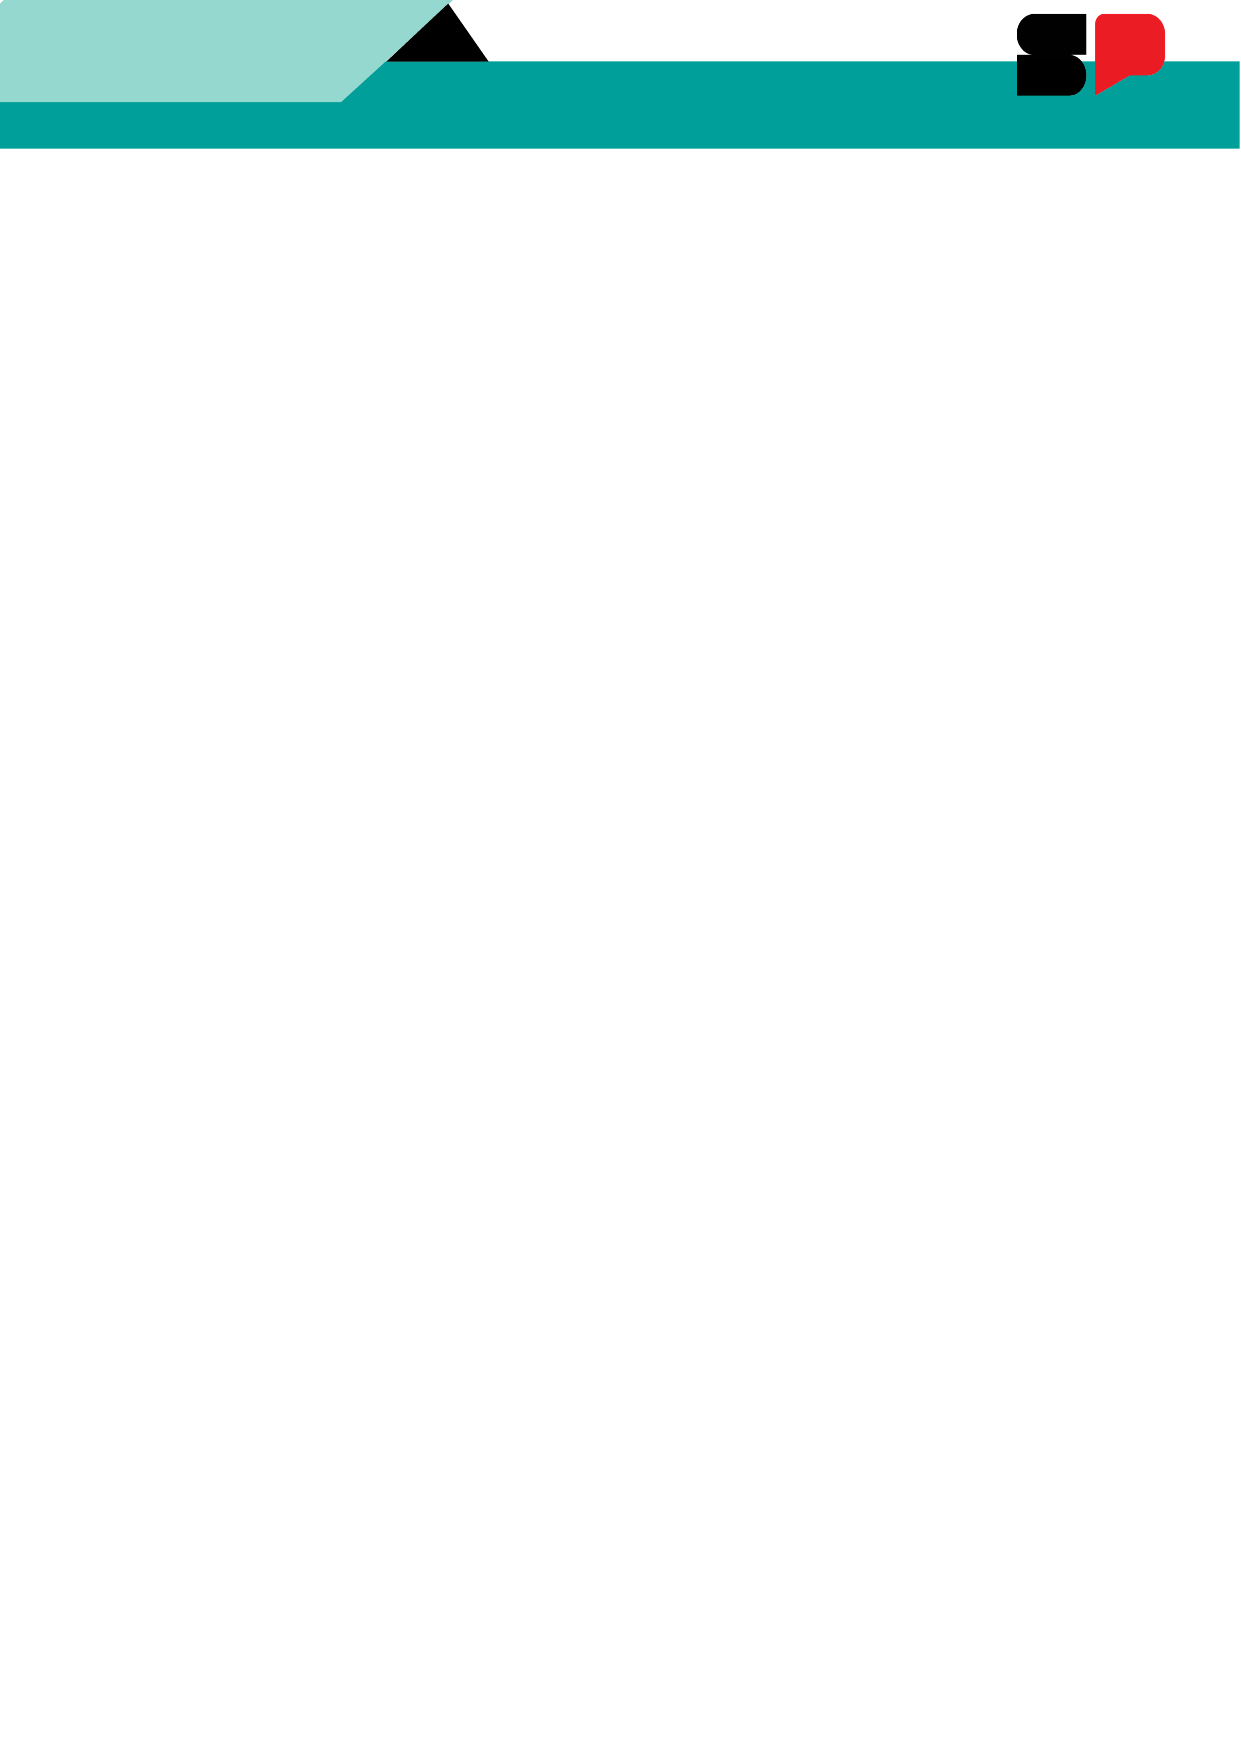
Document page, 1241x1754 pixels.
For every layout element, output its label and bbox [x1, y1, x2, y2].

picture [1017, 3, 1172, 96]
